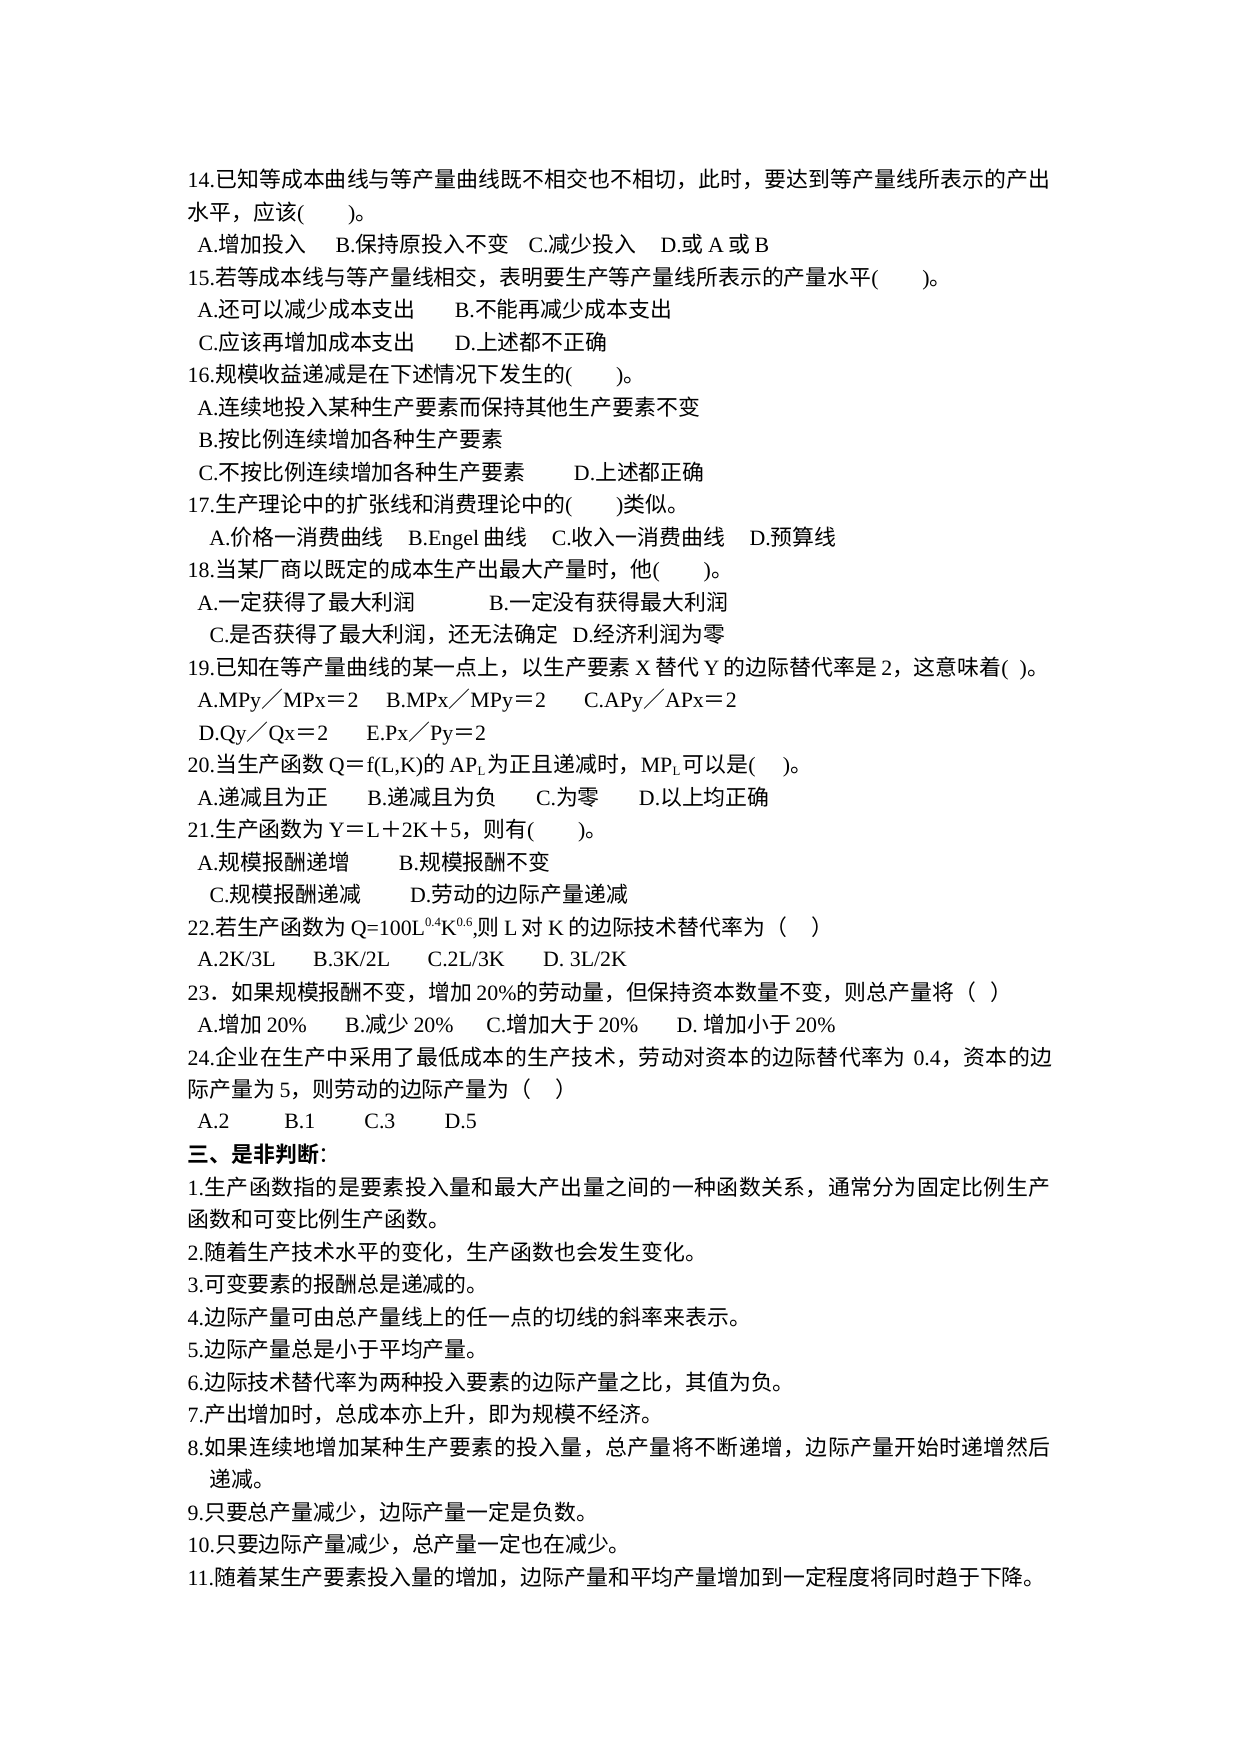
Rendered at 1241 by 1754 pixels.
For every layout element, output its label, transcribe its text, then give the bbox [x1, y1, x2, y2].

text 24.企业在生产中采用了最低成本的生产技术，劳动对资本的边际替代率为0.4，资本的边际产量为5，则劳动的边际产量为（ ） [187, 1039, 1053, 1104]
text 17.生产理论中的扩张线和消费理论中的( )类似。 [187, 487, 1053, 519]
text A.规模报酬递增 B.规模报酬不变 [187, 844, 1053, 877]
text 3.可变要素的报酬总是递减的。 [187, 1267, 1053, 1299]
text C.不按比例连续增加各种生产要素 D.上述都正确 [187, 454, 1053, 487]
text 11.随着某生产要素投入量的增加，边际产量和平均产量增加到一定程度将同时趋于下降。 [187, 1559, 1053, 1592]
text 20.当生产函数Q＝f(L,K)的APL为正且递减时，MPL可以是( )。 [187, 747, 1053, 779]
text C.是否获得了最大利润，还无法确定 D.经济利润为零 [187, 617, 1053, 649]
text 10.只要边际产量减少，总产量一定也在减少。 [187, 1527, 1053, 1559]
text A.连续地投入某种生产要素而保持其他生产要素不变 [187, 389, 1053, 422]
text 2.随着生产技术水平的变化，生产函数也会发生变化。 [187, 1234, 1053, 1267]
text A.2K/3L B.3K/2L C.2L/3K D. 3L/2K [187, 942, 1053, 974]
text A.增加20% B.减少20% C.增加大于20% D. 增加小于20% [187, 1007, 1053, 1039]
text B.按比例连续增加各种生产要素 [187, 422, 1053, 454]
text A.MPy／MPx＝2 B.MPx／MPy＝2 C.APy／APx＝2 [187, 682, 1053, 714]
text 15.若等成本线与等产量线相交，表明要生产等产量线所表示的产量水平( )。 [187, 259, 1053, 292]
text A.递减且为正 B.递减且为负 C.为零 D.以上均正确 [187, 779, 1053, 812]
text A.还可以减少成本支出 B.不能再减少成本支出 [187, 292, 1053, 324]
text D.Qy／Qx＝2 E.Px／Py＝2 [187, 714, 1053, 747]
text 22.若生产函数为Q=100L0.4K0.6,则L对K的边际技术替代率为（ ） [187, 909, 1053, 942]
text 8.如果连续地增加某种生产要素的投入量，总产量将不断递增，边际产量开始时递增然后递减。 [187, 1429, 1053, 1494]
text 6.边际技术替代率为两种投入要素的边际产量之比，其值为负。 [187, 1364, 1053, 1397]
text 19.已知在等产量曲线的某一点上，以生产要素X替代Y的边际替代率是2，这意味着( )。 [187, 649, 1053, 682]
text 1.生产函数指的是要素投入量和最大产出量之间的一种函数关系，通常分为固定比例生产函数和可变比例生产函数。 [187, 1169, 1053, 1234]
text 4.边际产量可由总产量线上的任一点的切线的斜率来表示。 [187, 1299, 1053, 1332]
text 23．如果规模报酬不变，增加20%的劳动量，但保持资本数量不变，则总产量将（ ） [187, 974, 1053, 1007]
text 18.当某厂商以既定的成本生产出最大产量时，他( )。 [187, 552, 1053, 584]
text 14.已知等成本曲线与等产量曲线既不相交也不相切，此时，要达到等产量线所表示的产出水平，应该( )。 [187, 162, 1053, 227]
text 三、是非判断： [187, 1137, 1053, 1169]
text A.增加投入 B.保持原投入不变 C.减少投入 D.或A或B [187, 227, 1053, 259]
text 16.规模收益递减是在下述情况下发生的( )。 [187, 357, 1053, 389]
text C.规模报酬递减 D.劳动的边际产量递减 [187, 877, 1053, 909]
text 21.生产函数为Y＝L＋2K＋5，则有( )。 [187, 812, 1053, 844]
text A.价格一消费曲线 B.Engel曲线 C.收入一消费曲线 D.预算线 [187, 519, 1053, 552]
text 9.只要总产量减少，边际产量一定是负数。 [187, 1494, 1053, 1527]
text A.2 B.1 C.3 D.5 [187, 1104, 1053, 1137]
text 7.产出增加时，总成本亦上升，即为规模不经济。 [187, 1397, 1053, 1429]
text A.一定获得了最大利润 B.一定没有获得最大利润 [187, 584, 1053, 617]
text 5.边际产量总是小于平均产量。 [187, 1332, 1053, 1364]
text C.应该再增加成本支出 D.上述都不正确 [187, 324, 1053, 357]
